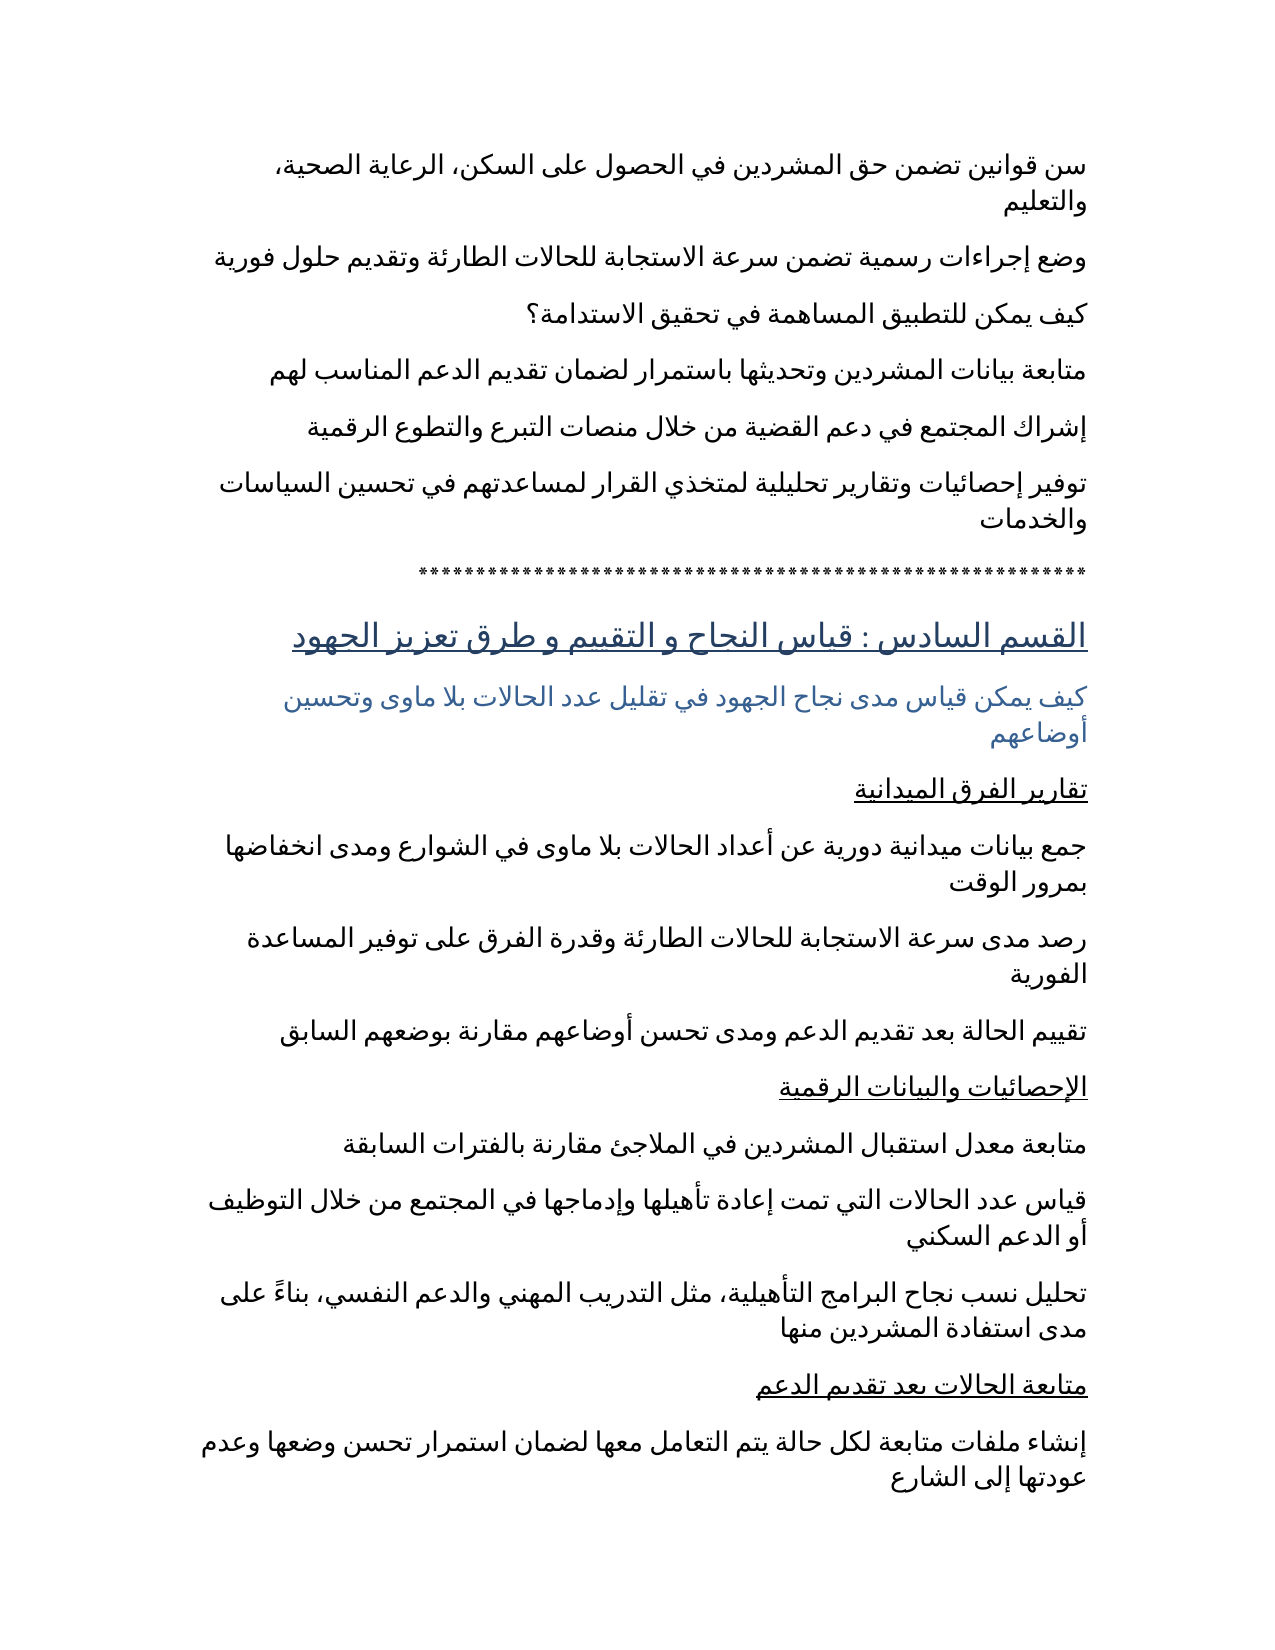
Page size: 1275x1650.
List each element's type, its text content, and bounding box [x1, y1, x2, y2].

text الإحصائيات والبيانات الرقمية [392, 1072, 1087, 1103]
text كيف يمكن للتطبيق المساهمة في تحقيق الاستدامة؟ [187, 299, 1087, 330]
text تقييم الحالة بعد تقديم الدعم ومدى تحسن أوضاعهم مقارنة بوضعهم السابق [187, 1016, 1087, 1047]
text ********************************************************** [187, 561, 1087, 592]
text إنشاء ملفات متابعة لكل حالة يتم التعامل معها لضمان استمرار تحسن وضعها وعدم عودتها إلى الشارع [187, 1427, 1087, 1493]
text متابعة بيانات المشردين وتحديثها باستمرار لضمان تقديم الدعم المناسب لهم [187, 355, 1087, 387]
text متابعة الحالات بعد تقديم الدعم [392, 1370, 1087, 1401]
text رصد مدى سرعة الاستجابة للحالات الطارئة وقدرة الفرق على توفير المساعدة الفورية [187, 923, 1087, 990]
text كيف يمكن قياس مدى نجاح الجهود في تقليل عدد الحالات بلا ماوى وتحسين أوضاعهم [187, 682, 1087, 749]
text وضع إجراءات رسمية تضمن سرعة الاستجابة للحالات الطارئة وتقديم حلول فورية [187, 242, 1087, 273]
text القسم السادس : قياس النجاح و التقييم و طرق تعزيز الجهود [187, 617, 1087, 656]
text متابعة معدل استقبال المشردين في الملاجئ مقارنة بالفترات السابقة [187, 1129, 1087, 1160]
text تقارير الفرق الميدانية [392, 774, 1087, 806]
text إشراك المجتمع في دعم القضية من خلال منصات التبرع والتطوع الرقمية [187, 412, 1087, 443]
text سن قوانين تضمن حق المشردين في الحصول على السكن، الرعاية الصحية، والتعليم [187, 150, 1087, 217]
text تحليل نسب نجاح البرامج التأهيلية، مثل التدريب المهني والدعم النفسي، بناءً على مدى استفادة المشردين منها [187, 1278, 1087, 1344]
text قياس عدد الحالات التي تمت إعادة تأهيلها وإدماجها في المجتمع من خلال التوظيف أو الدعم السكني [187, 1185, 1087, 1252]
text توفير إحصائيات وتقارير تحليلية لمتخذي القرار لمساعدتهم في تحسين السياسات والخدمات [187, 468, 1087, 535]
text جمع بيانات ميدانية دورية عن أعداد الحالات بلا ماوى في الشوارع ومدى انخفاضها بمرور الوقت [187, 831, 1087, 898]
